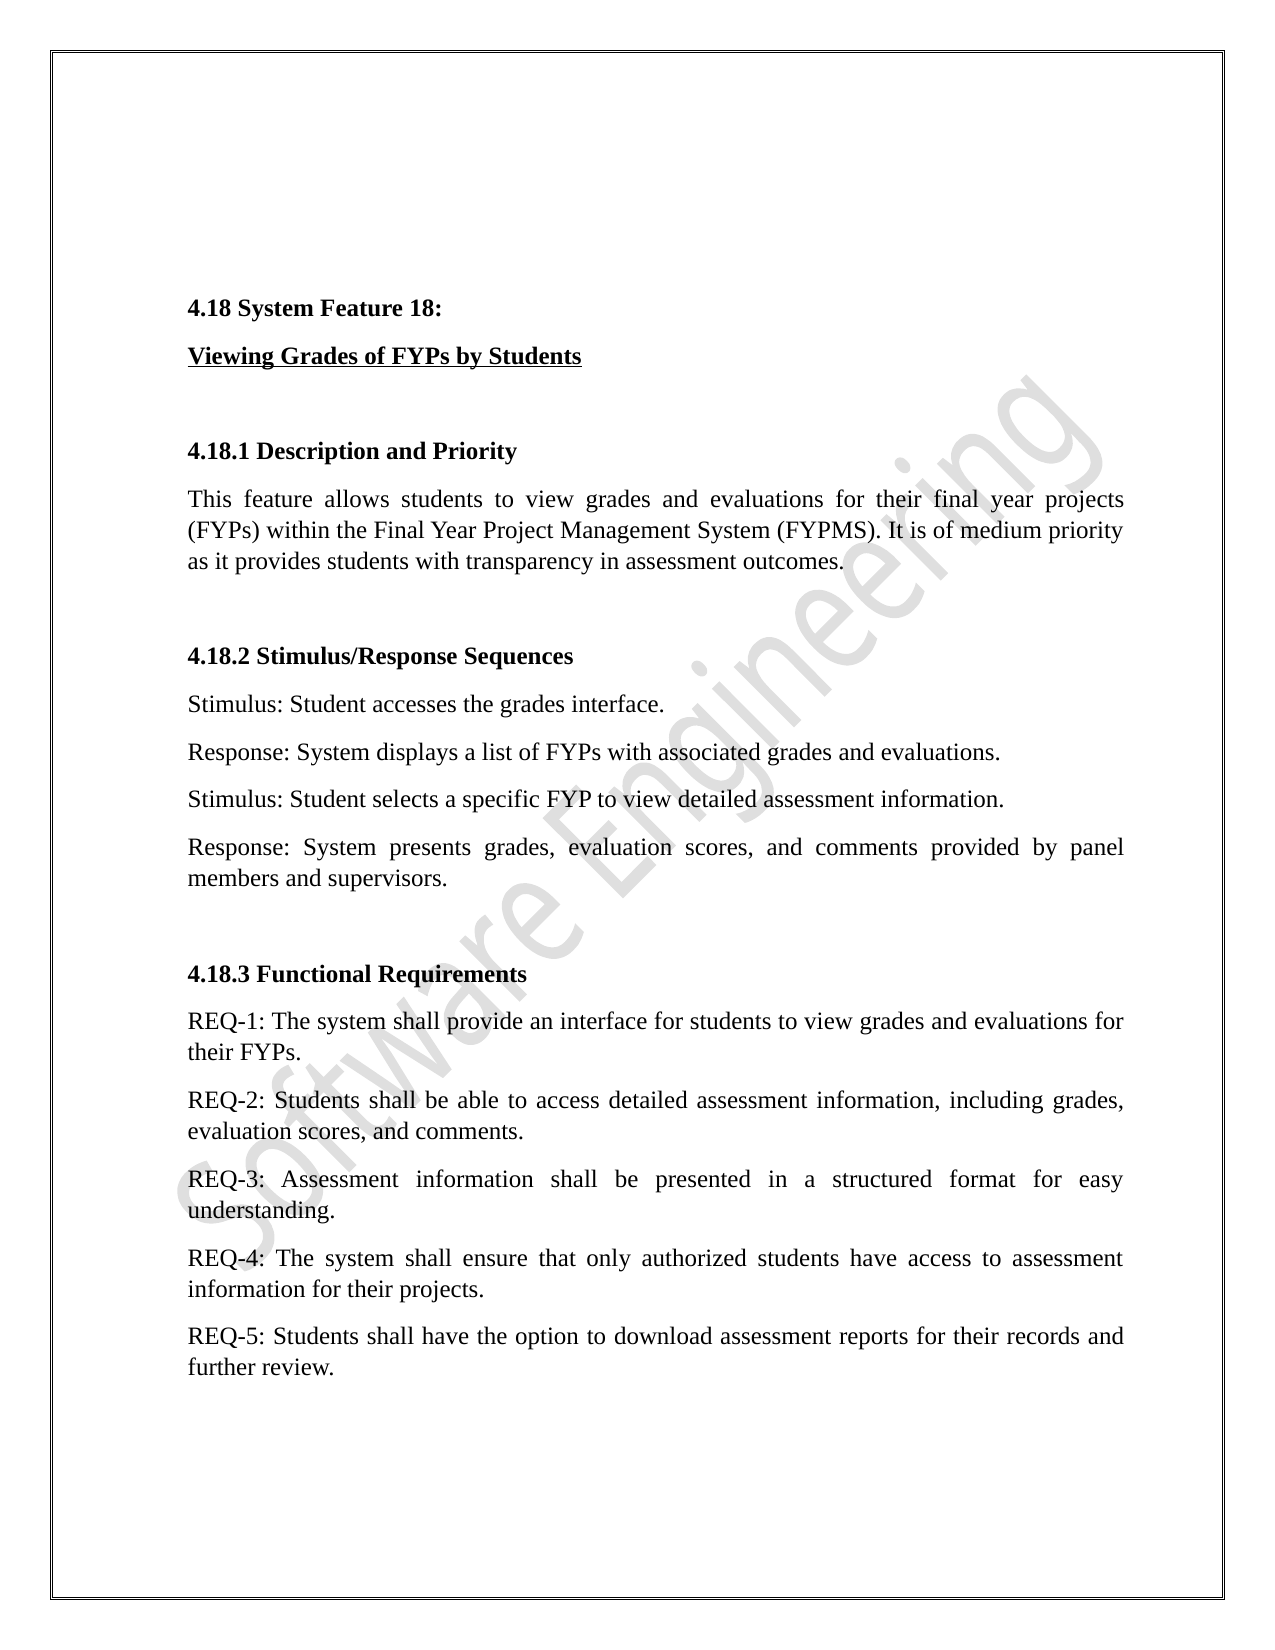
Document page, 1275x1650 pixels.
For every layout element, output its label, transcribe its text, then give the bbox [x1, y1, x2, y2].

text 4.18.1 Description and Priority [187, 436, 1125, 465]
text Viewing Grades of FYPs by Students [187, 341, 1125, 369]
text Response: System presents grades, evaluation scores, and comments provided by panel members and supervisors. [187, 832, 1125, 892]
text Response: System displays a list of FYPs with associated grades and evaluations. [187, 737, 1125, 766]
text Stimulus: Student selects a specific FYP to view detailed assessment information. [187, 784, 1125, 813]
text REQ-4: The system shall ensure that only authorized students have access to assessment information for their projects. [187, 1243, 1125, 1302]
text REQ-3: Assessment information shall be presented in a structured format for easy understanding. [187, 1164, 1125, 1224]
text REQ-2: Students shall be able to access detailed assessment information, including grades, evaluation scores, and comments. [187, 1085, 1125, 1145]
text 4.18 System Feature 18: [187, 293, 1125, 322]
text REQ-1: The system shall provide an interface for students to view grades and evaluations for their FYPs. [187, 1006, 1125, 1066]
text REQ-5: Students shall have the option to download assessment reports for their records and further review. [187, 1321, 1125, 1381]
text Stimulus: Student accesses the grades interface. [187, 689, 1125, 718]
text 4.18.3 Functional Requirements [187, 959, 1125, 987]
text 4.18.2 Stimulus/Response Sequences [187, 641, 1125, 670]
text This feature allows students to view grades and evaluations for their final year projects (FYPs) within the Final Year Project Management System (FYPMS). It is of medium priority as it provides students with transparency in assessment outcomes. [187, 484, 1125, 575]
